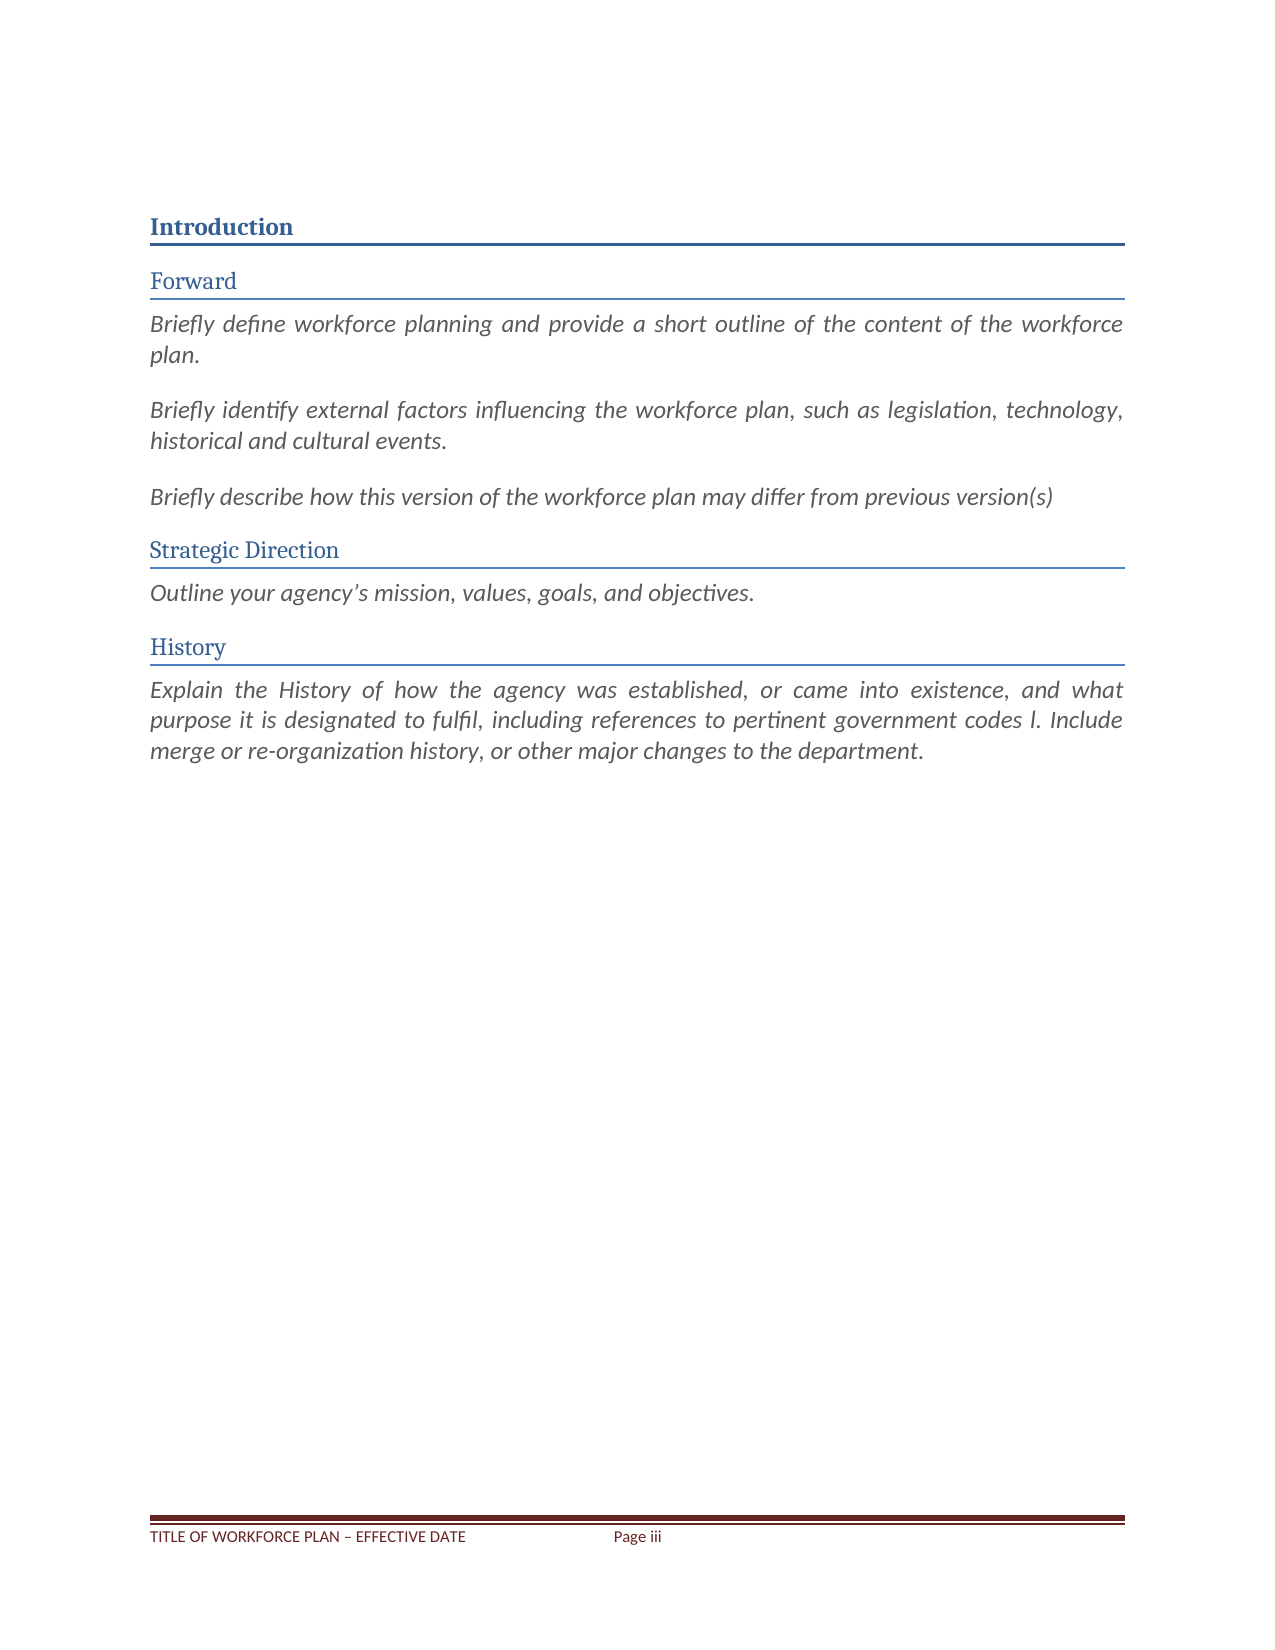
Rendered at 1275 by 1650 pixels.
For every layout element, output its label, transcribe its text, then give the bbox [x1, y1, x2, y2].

text Briefly define workforce planning and provide a short outline of the content of the workforce plan. [150, 308, 1125, 369]
text Outline your agency’s mission, values, goals, and objectives. [150, 577, 1125, 608]
text Explain the History of how the agency was established, or came into existence, and what purpose it is designated to fulfil, including references to pertinent government codes l. Include merge or re-organization history, or other major changes to the department. [150, 674, 1125, 766]
subtitle Forward [150, 267, 1125, 298]
text Briefly describe how this version of the workforce plan may differ from previous version(s) [150, 481, 1125, 511]
subtitle Strategic Direction [150, 536, 1125, 567]
subtitle History [150, 633, 1125, 664]
subtitle Introduction [150, 212, 1125, 243]
text Briefly identify external factors influencing the workforce plan, such as legislation, technology, historical and cultural events. [150, 394, 1125, 456]
